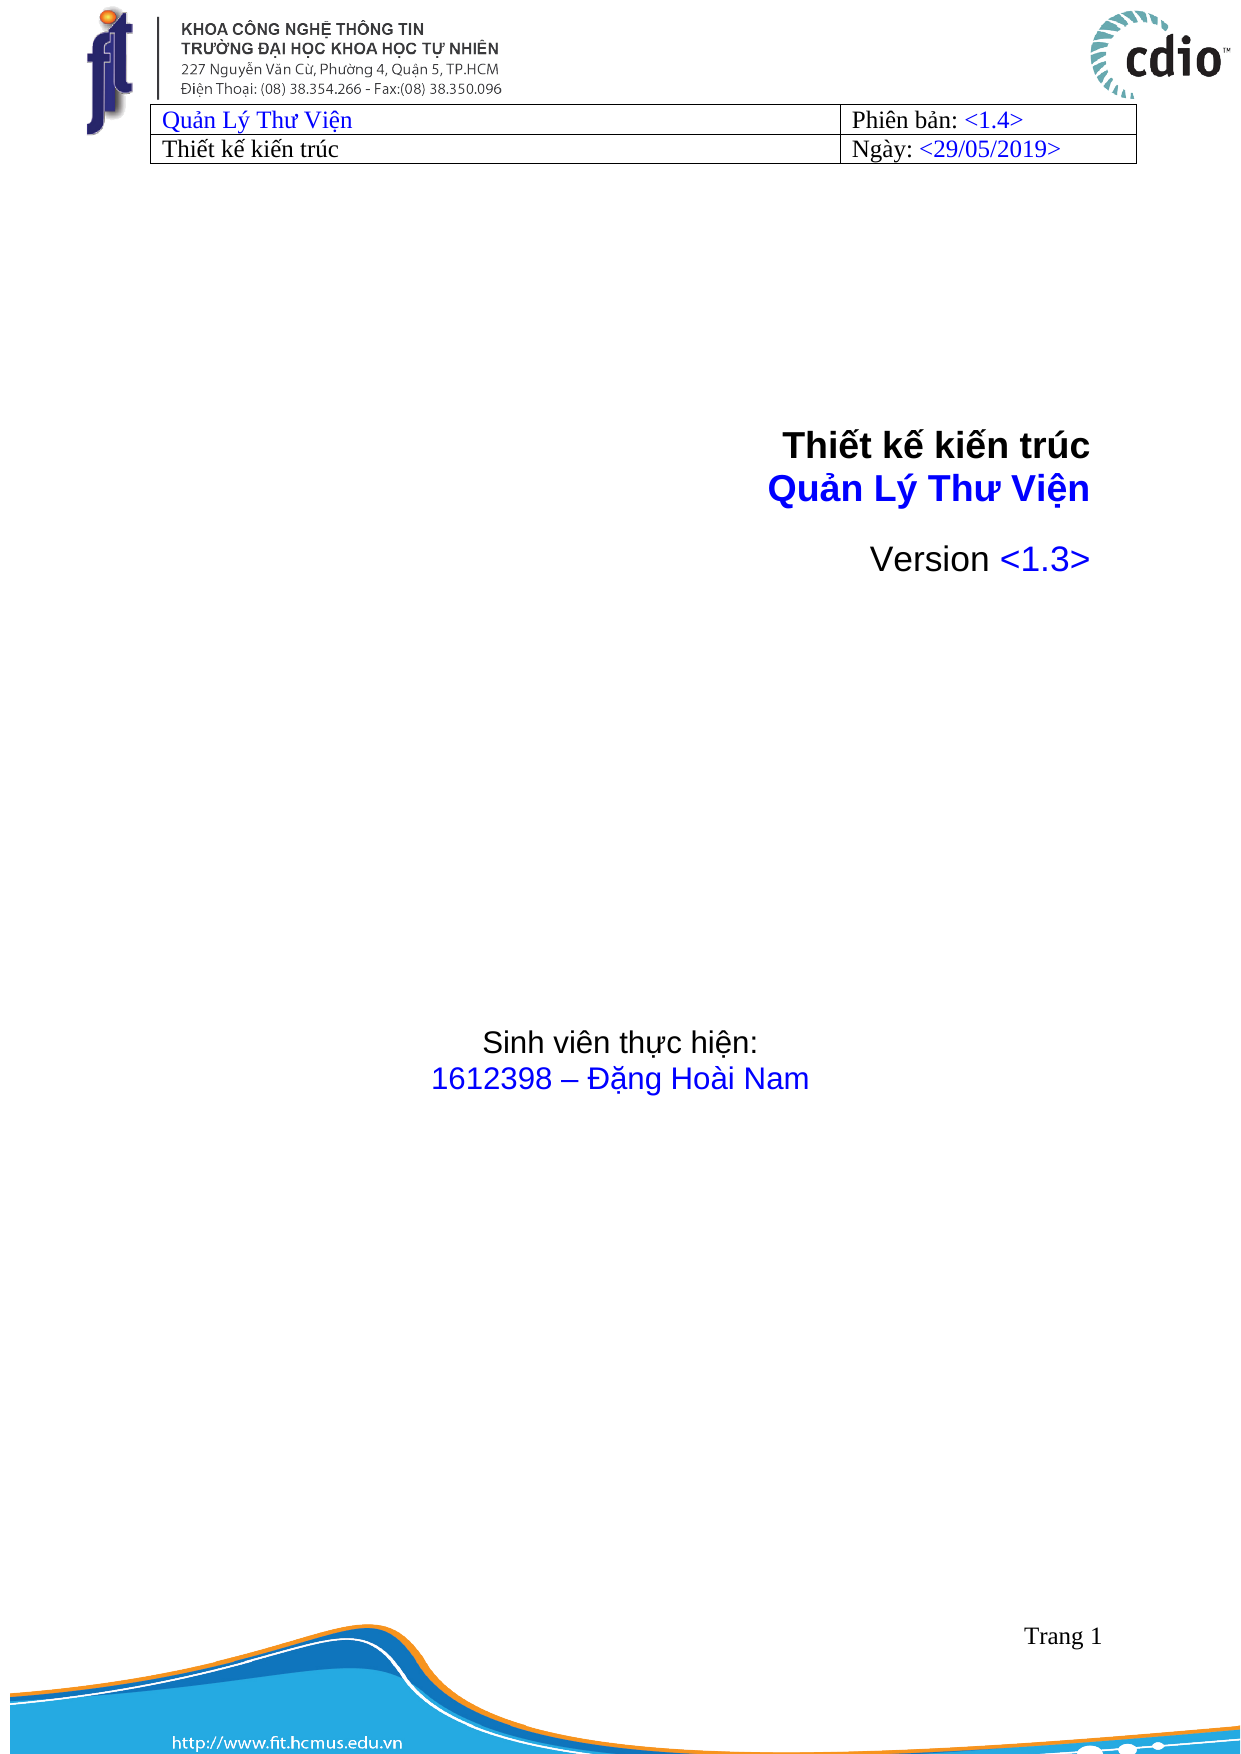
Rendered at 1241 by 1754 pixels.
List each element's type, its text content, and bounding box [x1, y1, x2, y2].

picture [10, 1621, 1241, 1754]
title Thiết kế kiến trúc [150, 423, 1090, 466]
picture [151, 105, 840, 134]
picture [63, 0, 1241, 159]
picture [841, 135, 1136, 159]
text 1612398 – Đặng Hoài Nam [150, 1060, 1090, 1096]
picture [841, 105, 1136, 134]
picture [151, 135, 840, 159]
title Quản Lý Thư Viện [150, 466, 1090, 509]
text Version <1.3> [150, 538, 1090, 579]
text Sinh viên thực hiện: [150, 1024, 1090, 1060]
